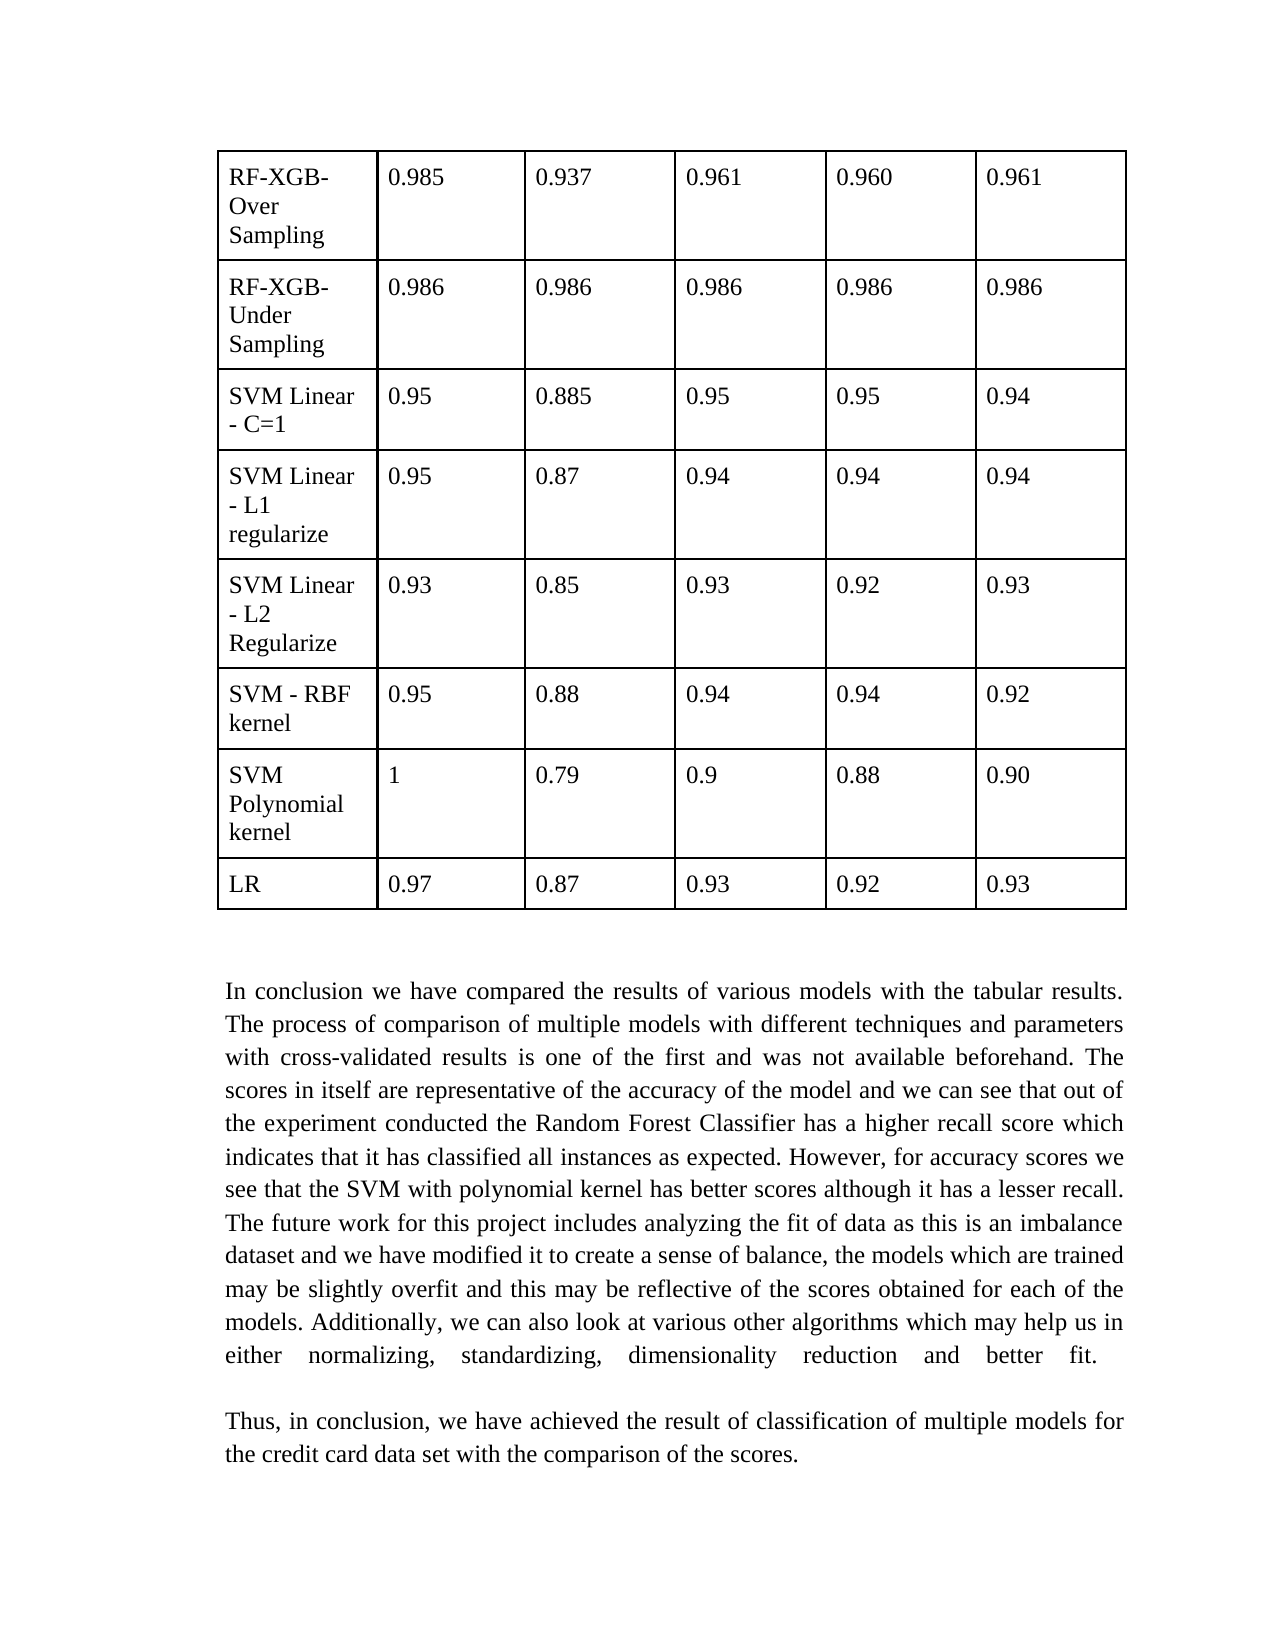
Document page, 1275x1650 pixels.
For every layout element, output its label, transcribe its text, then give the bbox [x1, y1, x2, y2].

table_cell 0.986 [977, 261, 1125, 368]
table_cell 0.93 [676, 859, 825, 908]
table_cell 0.79 [526, 750, 674, 857]
table_cell 0.986 [827, 261, 975, 368]
table_cell 0.94 [977, 451, 1125, 558]
table_cell 0.885 [526, 370, 674, 449]
table_cell 0.92 [977, 669, 1125, 747]
table_cell 0.985 [379, 152, 524, 259]
table_cell 0.961 [977, 152, 1125, 259]
table_cell 0.88 [827, 750, 975, 857]
table_cell 0.961 [676, 152, 825, 259]
table_cell SVM Linear - C=1 [219, 370, 376, 449]
table_cell RF-XGB-Over Sampling [219, 152, 376, 259]
table_cell 0.986 [526, 261, 674, 368]
table_cell 0.87 [526, 859, 674, 908]
table_cell 0.87 [526, 451, 674, 558]
table_cell RF-XGB-Under Sampling [219, 261, 376, 368]
table_cell 0.93 [379, 560, 524, 667]
table_cell 0.94 [827, 669, 975, 747]
table_cell 0.90 [977, 750, 1125, 857]
table_cell 0.92 [827, 560, 975, 667]
table_cell 0.85 [526, 560, 674, 667]
table_cell 0.95 [379, 370, 524, 449]
table_cell 0.94 [977, 370, 1125, 449]
table_cell 0.93 [977, 560, 1125, 667]
table_cell 0.986 [379, 261, 524, 368]
table_cell 0.97 [379, 859, 524, 908]
table_cell 0.95 [827, 370, 975, 449]
table_cell 0.937 [526, 152, 674, 259]
table_cell 0.960 [827, 152, 975, 259]
table_cell 0.986 [676, 261, 825, 368]
table_cell 0.88 [526, 669, 674, 747]
table_cell SVM Polynomial kernel [219, 750, 376, 857]
table_cell 0.93 [676, 560, 825, 667]
table_cell LR [219, 859, 376, 908]
table_cell 0.93 [977, 859, 1125, 908]
table_cell 0.95 [676, 370, 825, 449]
table_cell 0.94 [827, 451, 975, 558]
table_cell 0.94 [676, 451, 825, 558]
table_cell 0.9 [676, 750, 825, 857]
table_cell 0.95 [379, 669, 524, 747]
table_cell SVM Linear - L2 Regularize [219, 560, 376, 667]
table_cell 1 [379, 750, 524, 857]
table_cell 0.92 [827, 859, 975, 908]
table_cell 0.95 [379, 451, 524, 558]
text In conclusion we have compared the results of various models with the tabular results. The process of comparison of multiple models with different techniques and parameters with cross-validated results is one of the first and was not available beforehand. The scores in itself are representative of the accuracy of the model and we can see that out of the experiment conducted the Random Forest Classifier has a higher recall score which indicates that it has classified all instances as expected. However, for accuracy scores we see that the SVM with polynomial kernel has better scores although it has a lesser recall. The future work for this project includes analyzing the fit of data as this is an imbalance dataset and we have modified it to create a sense of balance, the models which are trained may be slightly overfit and this may be reflective of the scores obtained for each of the models. Additionally, we can also look at various other algorithms which may help us in either normalizing, standardizing, dimensionality reduction and better fit. Thus, in conclusion, we have achieved the result of classification of multiple models for the credit card data set with the comparison of the scores. [225, 976, 1125, 1467]
table_cell 0.94 [676, 669, 825, 747]
table_cell SVM - RBF kernel [219, 669, 376, 747]
table_cell SVM Linear - L1 regularize [219, 451, 376, 558]
